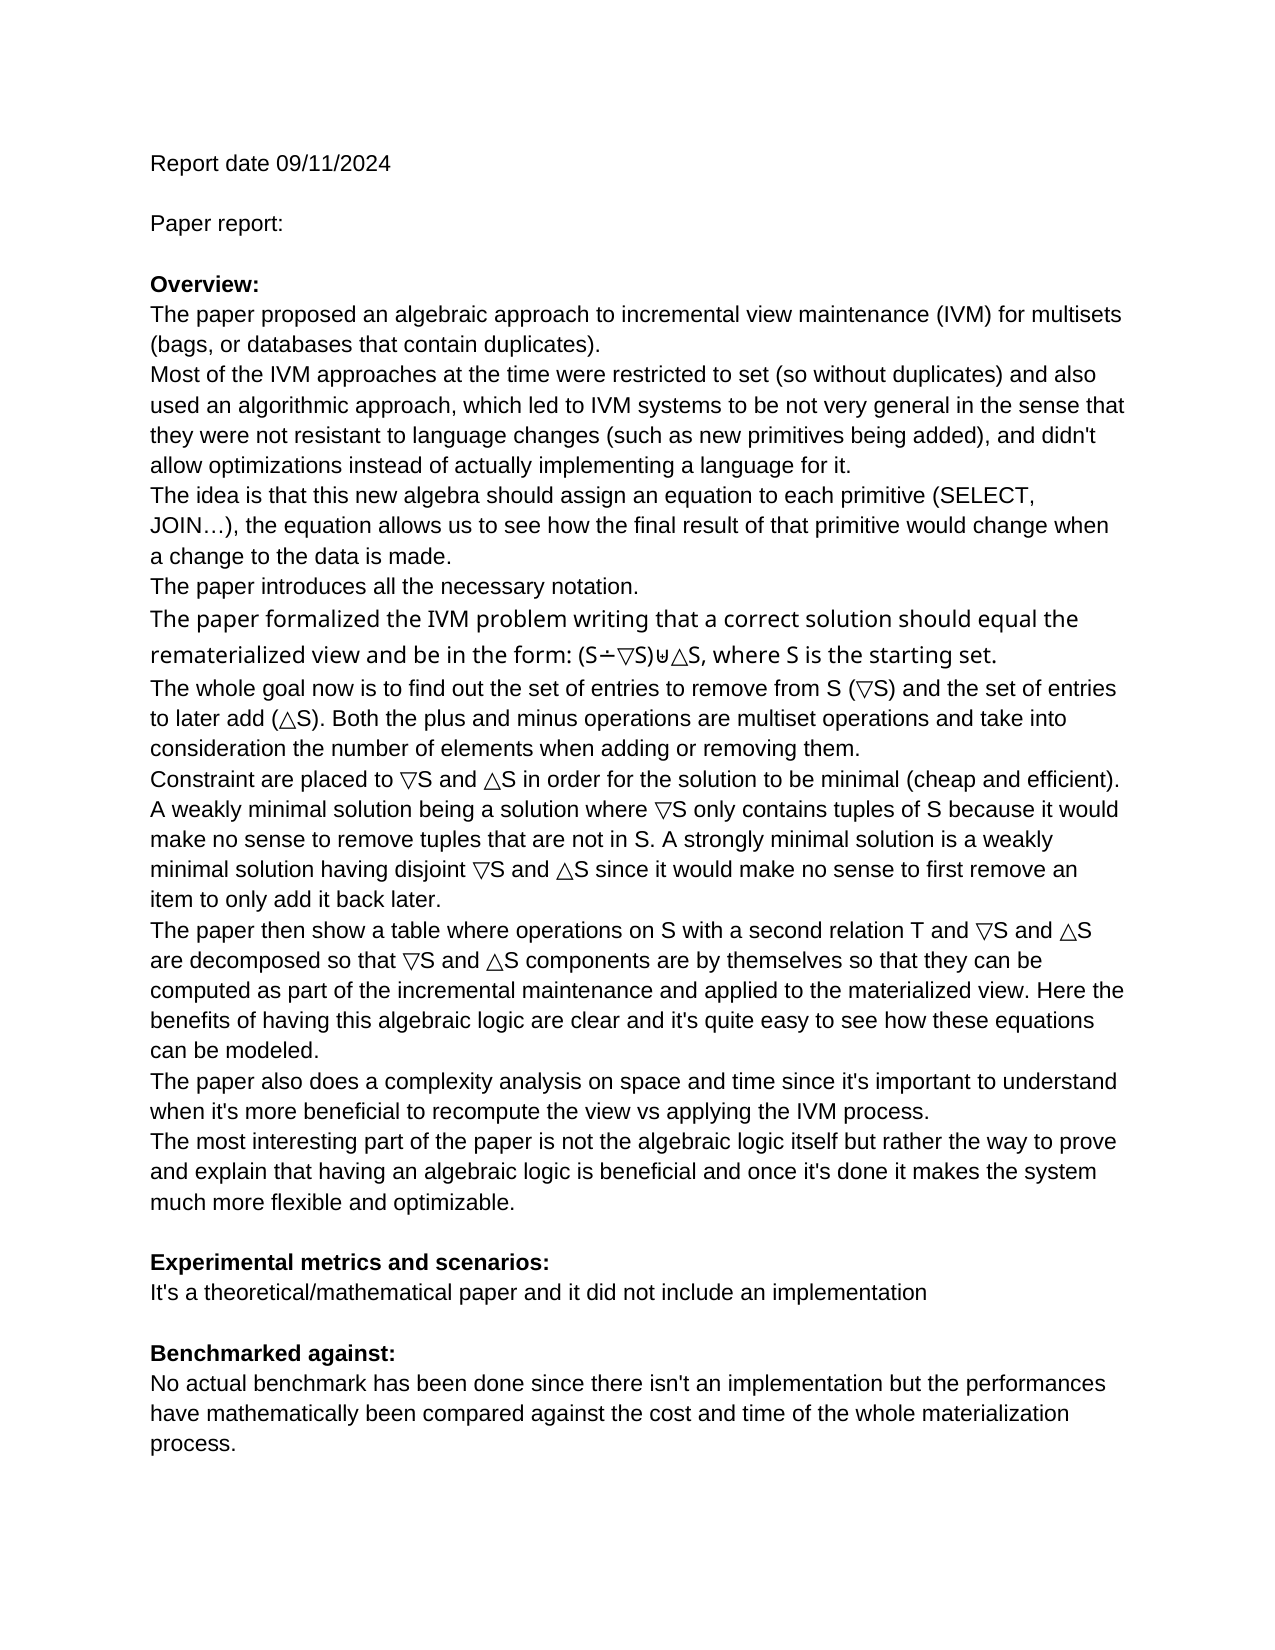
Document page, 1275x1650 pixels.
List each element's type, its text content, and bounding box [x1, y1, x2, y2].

text Paper report: [150, 210, 1125, 237]
text It's a theoretical/mathematical paper and it did not include an implementation [150, 1279, 1125, 1306]
text The idea is that this new algebra should assign an equation to each primitive (SELECT, JOIN…), the equation allows us to see how the final result of that primitive would change when a change to the data is made. [150, 482, 1125, 569]
text Overview: [150, 271, 1125, 297]
text Constraint are placed to ▽S and △S in order for the solution to be minimal (cheap and efficient). A weakly minimal solution being a solution where ▽S only contains tuples of S because it would make no sense to remove tuples that are not in S. A strongly minimal solution is a weakly minimal solution having disjoint ▽S and △S since it would make no sense to first remove an item to only add it back later. [150, 766, 1125, 913]
text The paper then show a table where operations on S with a second relation T and ▽S and △S are decomposed so that ▽S and △S components are by themselves so that they can be computed as part of the incremental maintenance and applied to the materialized view. Here the benefits of having this algebraic logic are clear and it's quite easy to see how these equations can be modeled. [150, 917, 1125, 1064]
text The most interesting part of the paper is not the algebraic logic itself but rather the way to prove and explain that having an algebraic logic is beneficial and once it's done it makes the system much more flexible and optimizable. [150, 1128, 1125, 1215]
text The paper introduces all the necessary notation. [150, 573, 1125, 599]
text Report date 09/11/2024 [150, 150, 1125, 176]
text Most of the IVM approaches at the time were restricted to set (so without duplicates) and also used an algorithmic approach, which led to IVM systems to be not very general in the sense that they were not resistant to language changes (such as new primitives being added), and didn't allow optimizations instead of actually implementing a language for it. [150, 361, 1125, 478]
text The paper formalized the IVM problem writing that a correct solution should equal the rematerialized view and be in the form: (S∸▽S)⊎△S, where S is the starting set. [150, 603, 1125, 670]
text The paper proposed an algebraic approach to incremental view maintenance (IVM) for multisets (bags, or databases that contain duplicates). [150, 301, 1125, 358]
text Experimental metrics and scenarios: [150, 1249, 1125, 1275]
text The whole goal now is to find out the set of entries to remove from S (▽S) and the set of entries to later add (△S). Both the plus and minus operations are multiset operations and take into consideration the number of elements when adding or removing them. [150, 675, 1125, 762]
text Benchmarked against: [150, 1339, 1125, 1366]
text The paper also does a complexity analysis on space and time since it's important to understand when it's more beneficial to recompute the view vs applying the IVM process. [150, 1068, 1125, 1124]
text No actual benchmark has been done since there isn't an implementation but the performances have mathematically been compared against the cost and time of the whole materialization process. [150, 1370, 1125, 1457]
